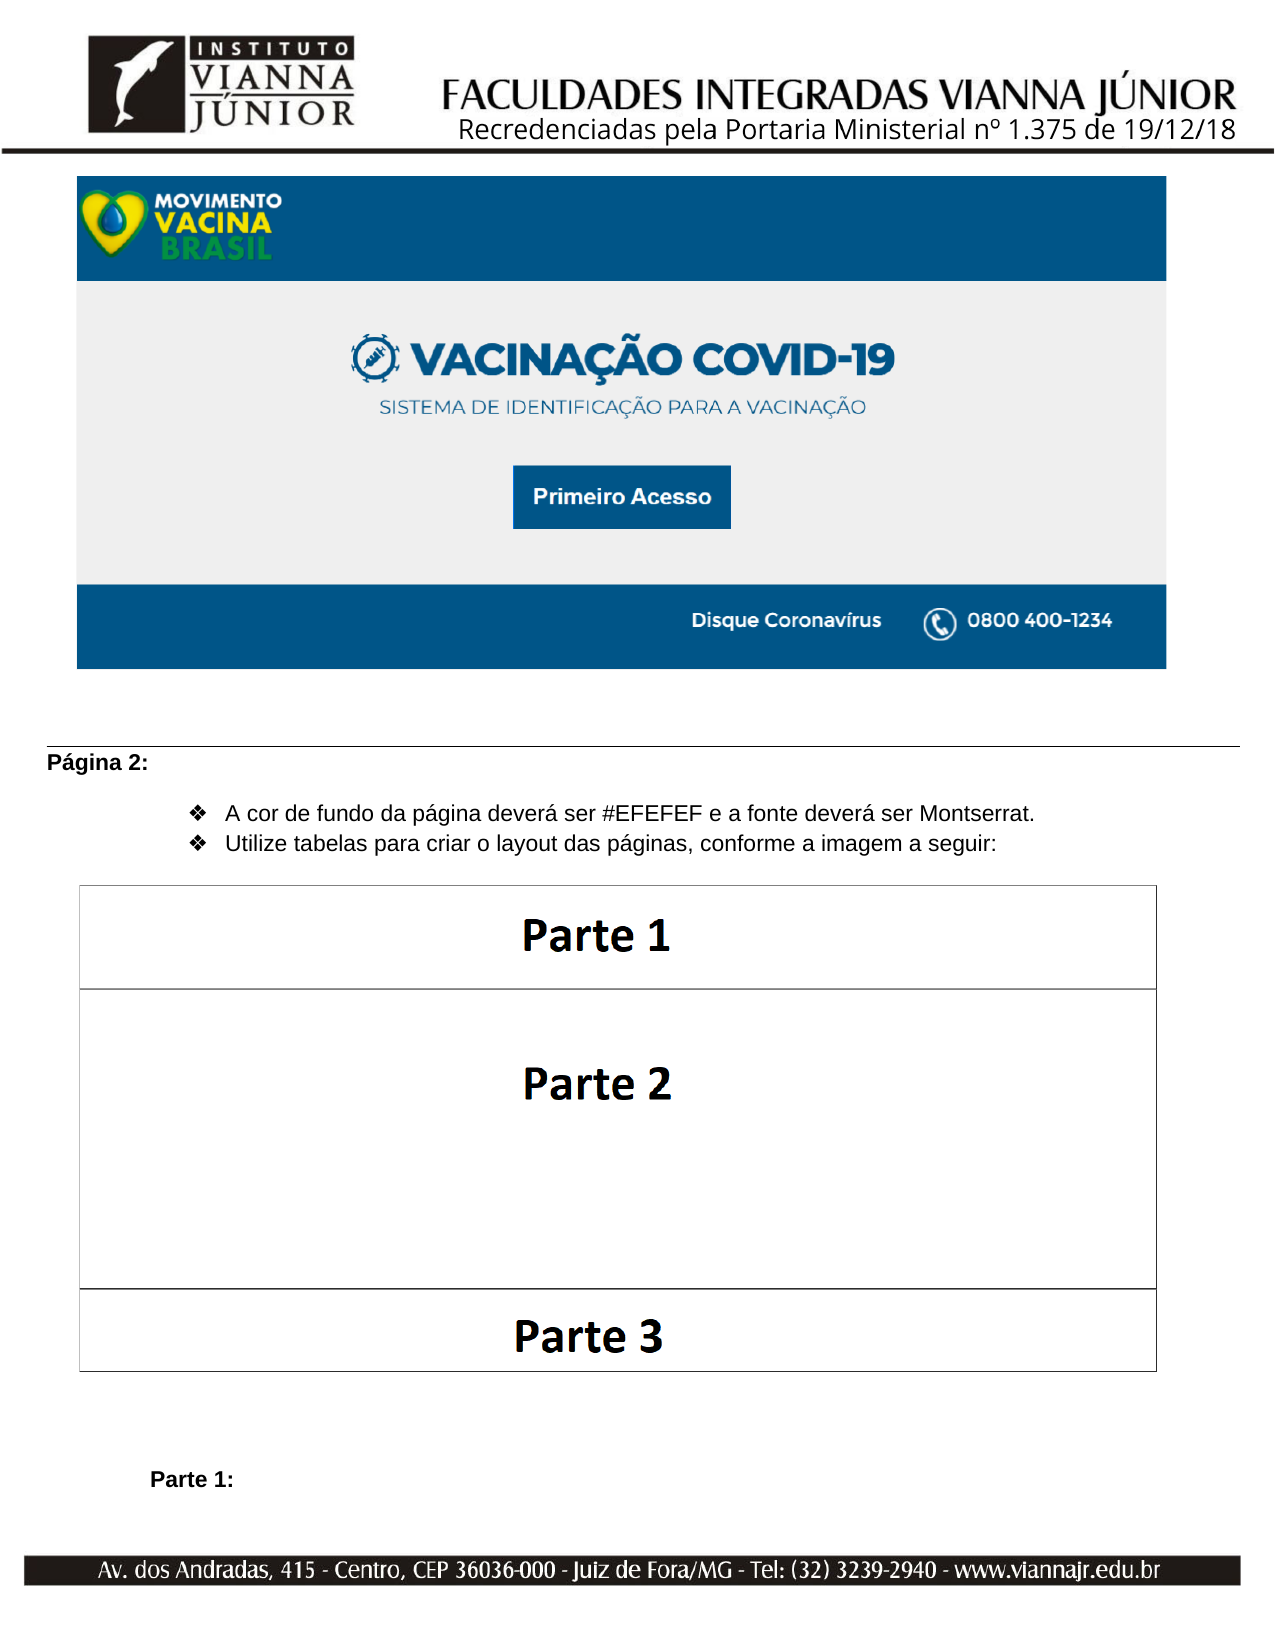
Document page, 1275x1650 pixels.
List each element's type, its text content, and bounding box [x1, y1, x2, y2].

text Página 2: [47, 747, 1240, 775]
picture [76, 176, 1167, 670]
picture [76, 881, 1167, 1390]
list A cor de fundo da página deverá ser #EFEFEF e a fonte deverá ser Montserrat. [187, 800, 1240, 826]
picture [23, 1551, 1241, 1586]
text Parte 1: [150, 1466, 1240, 1492]
picture [0, 19, 1275, 154]
list Utilize tabelas para criar o layout das páginas, conforme a imagem a seguir: [187, 830, 1240, 857]
